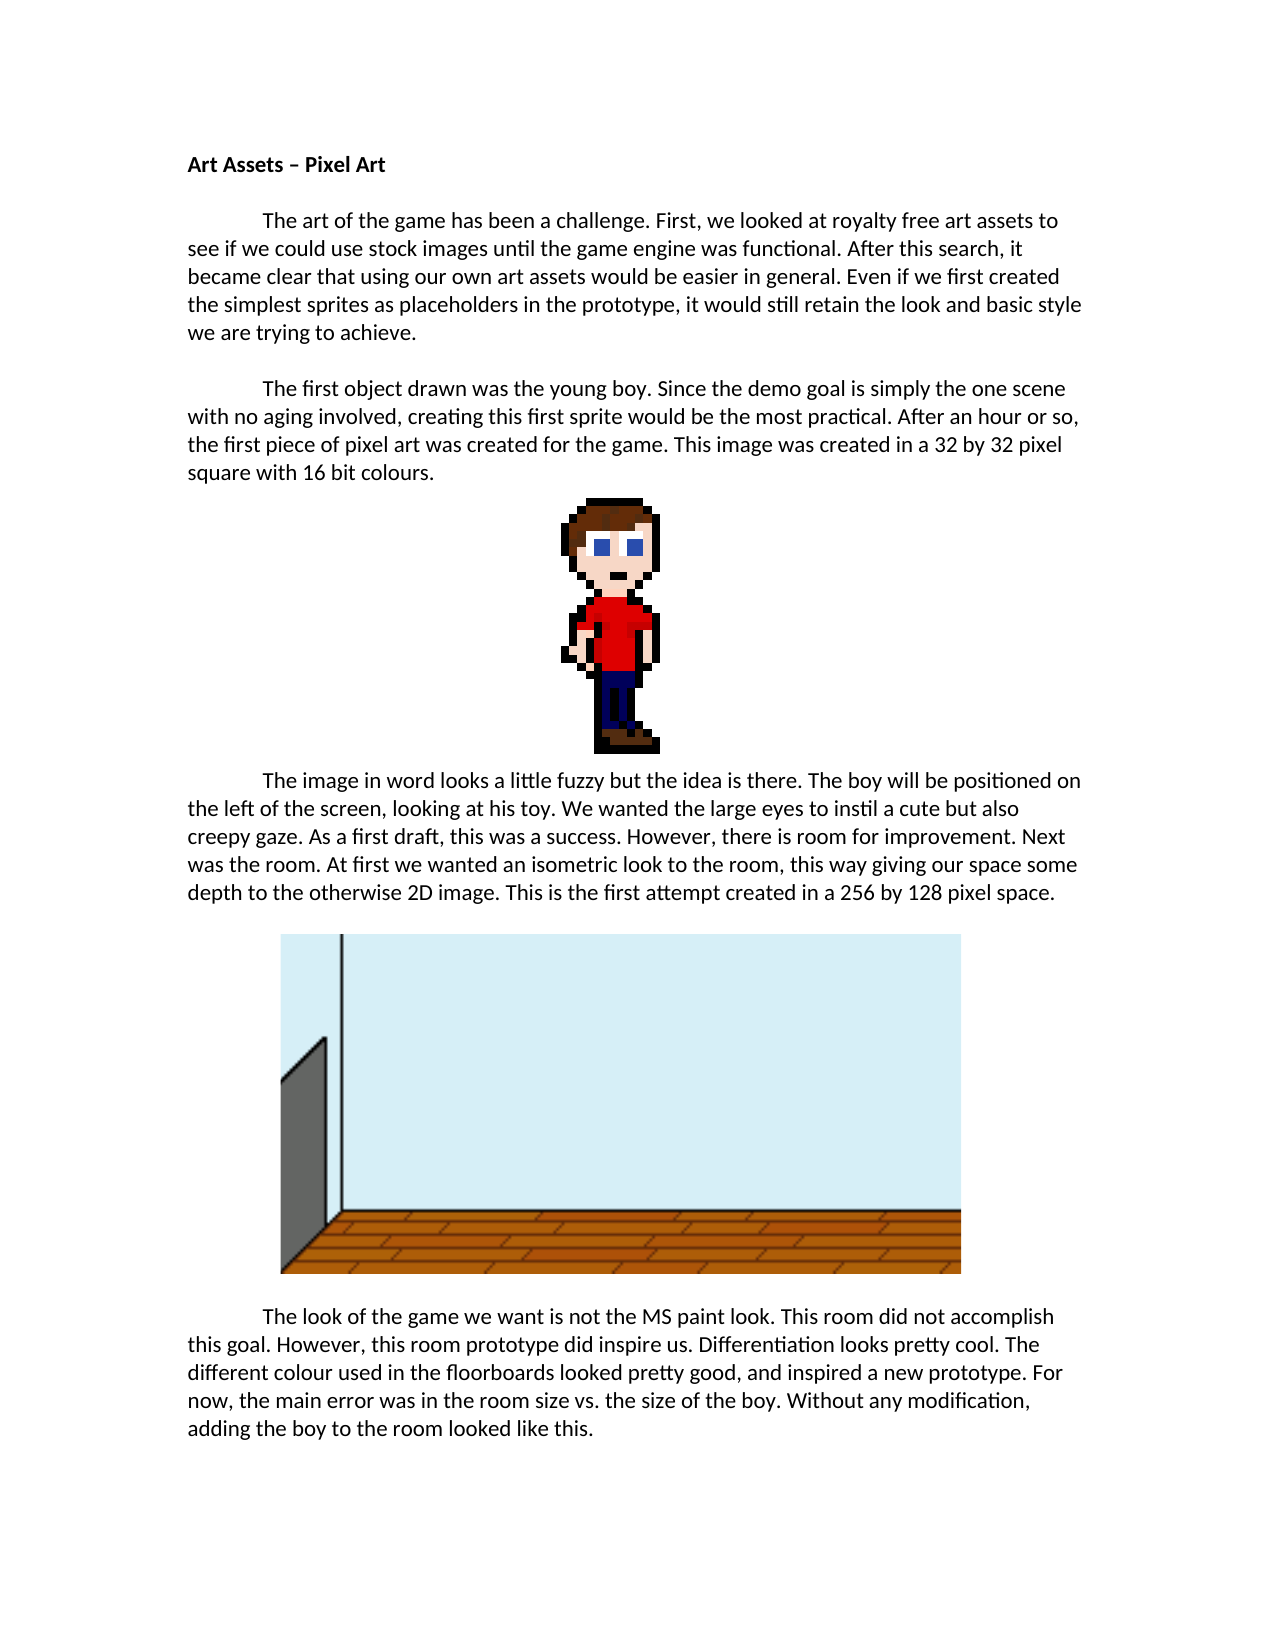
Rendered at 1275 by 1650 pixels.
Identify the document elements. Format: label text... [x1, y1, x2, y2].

text Art Assets – Pixel Art [187, 150, 1087, 178]
picture [280, 934, 962, 1274]
text The art of the game has been a challenge. First, we looked at royalty free art assets to see if we could use stock images until the game engine was functional. After this search, it became clear that using our own art assets would be easier in general. Even if we first created the simplest sprites as placeholders in the prototype, it would still retain the look and basic style we are trying to achieve. [187, 206, 1087, 346]
text The first object drawn was the young boy. Since the demo goal is simply the one scene with no aging involved, creating this first sprite would be the most practical. After an hour or so, the first piece of pixel art was created for the game. This image was created in a 32 by 32 pixel square with 16 bit colours. [187, 374, 1087, 486]
picture [487, 490, 750, 754]
text The image in word looks a little fuzzy but the idea is there. The boy will be positioned on the left of the screen, looking at his toy. We wanted the large eyes to instil a cute but also creepy gaze. As a first draft, this was a success. However, there is room for improvement. Next was the room. At first we wanted an isometric look to the room, this way giving our space some depth to the otherwise 2D image. This is the first attempt created in a 256 by 128 pixel space. [187, 766, 1087, 907]
